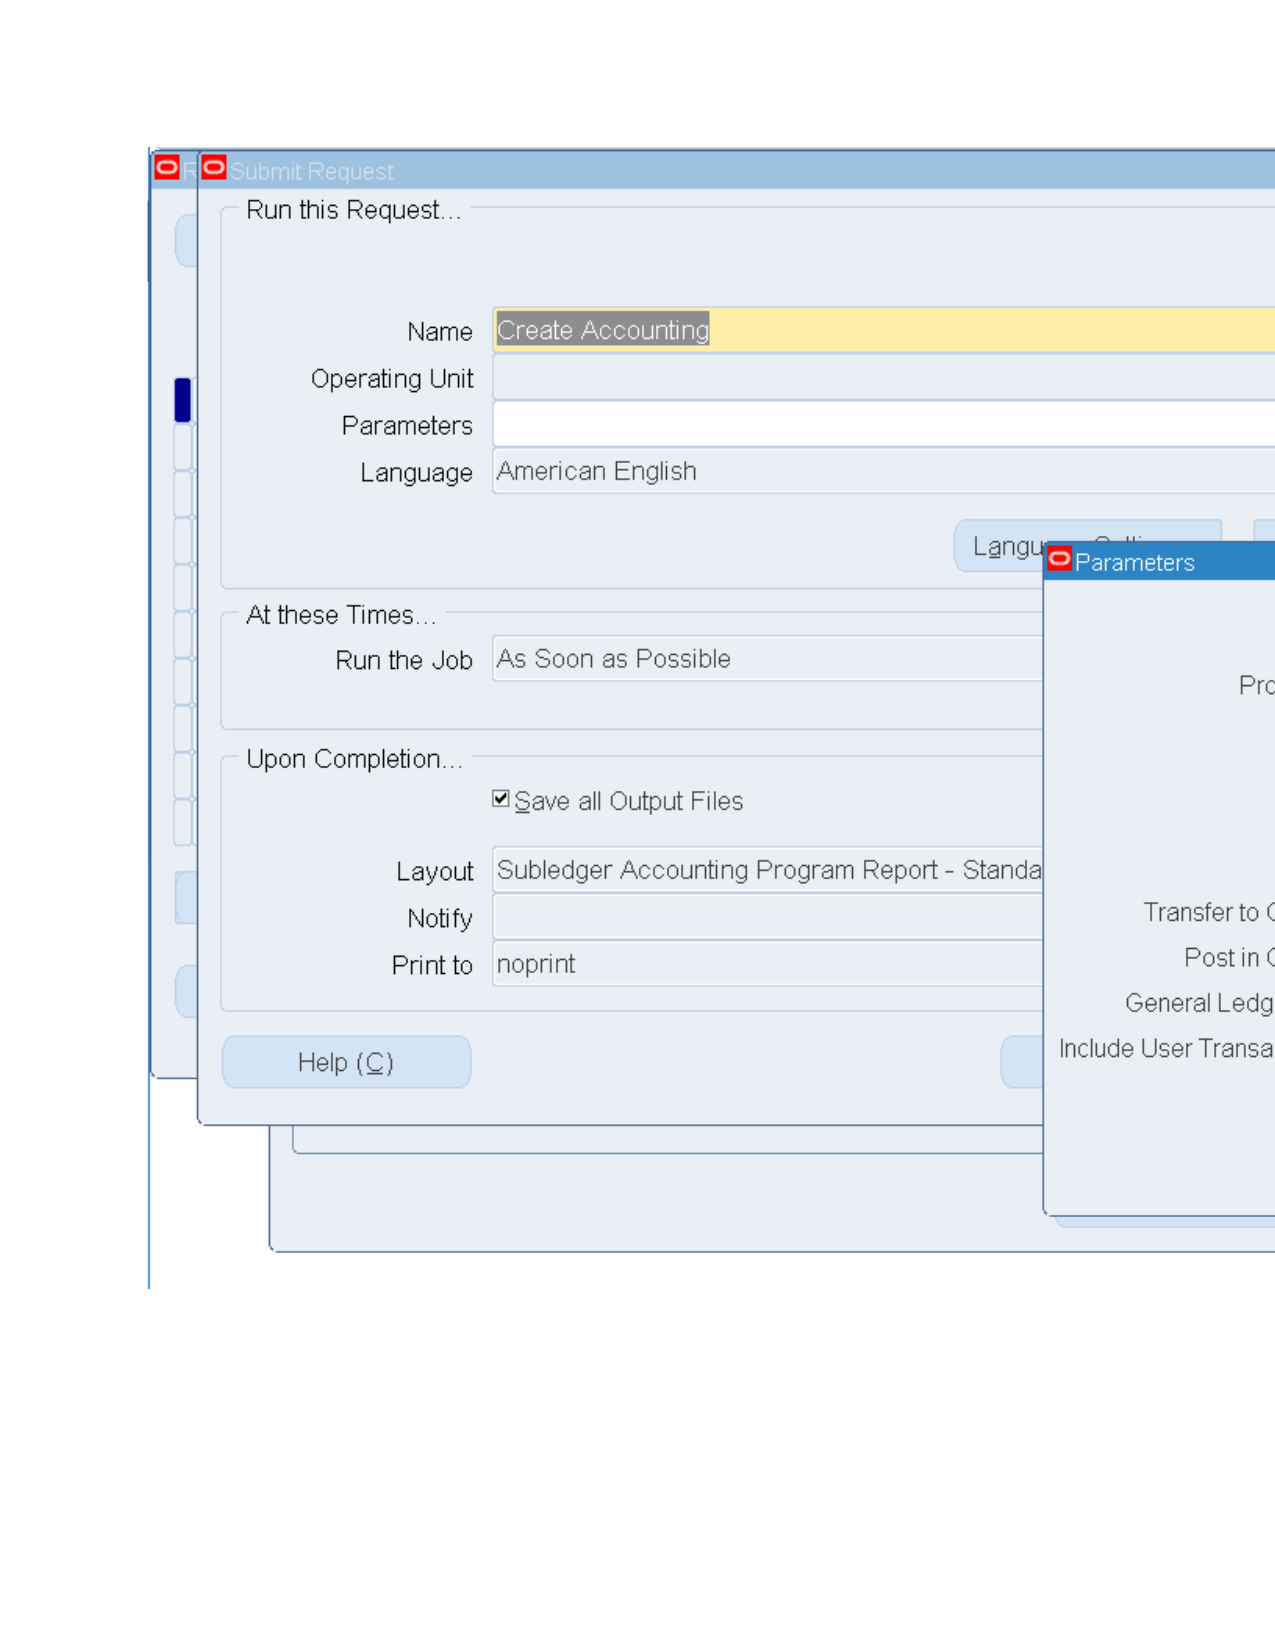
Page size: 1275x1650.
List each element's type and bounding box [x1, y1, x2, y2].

picture [147, 147, 1275, 1289]
